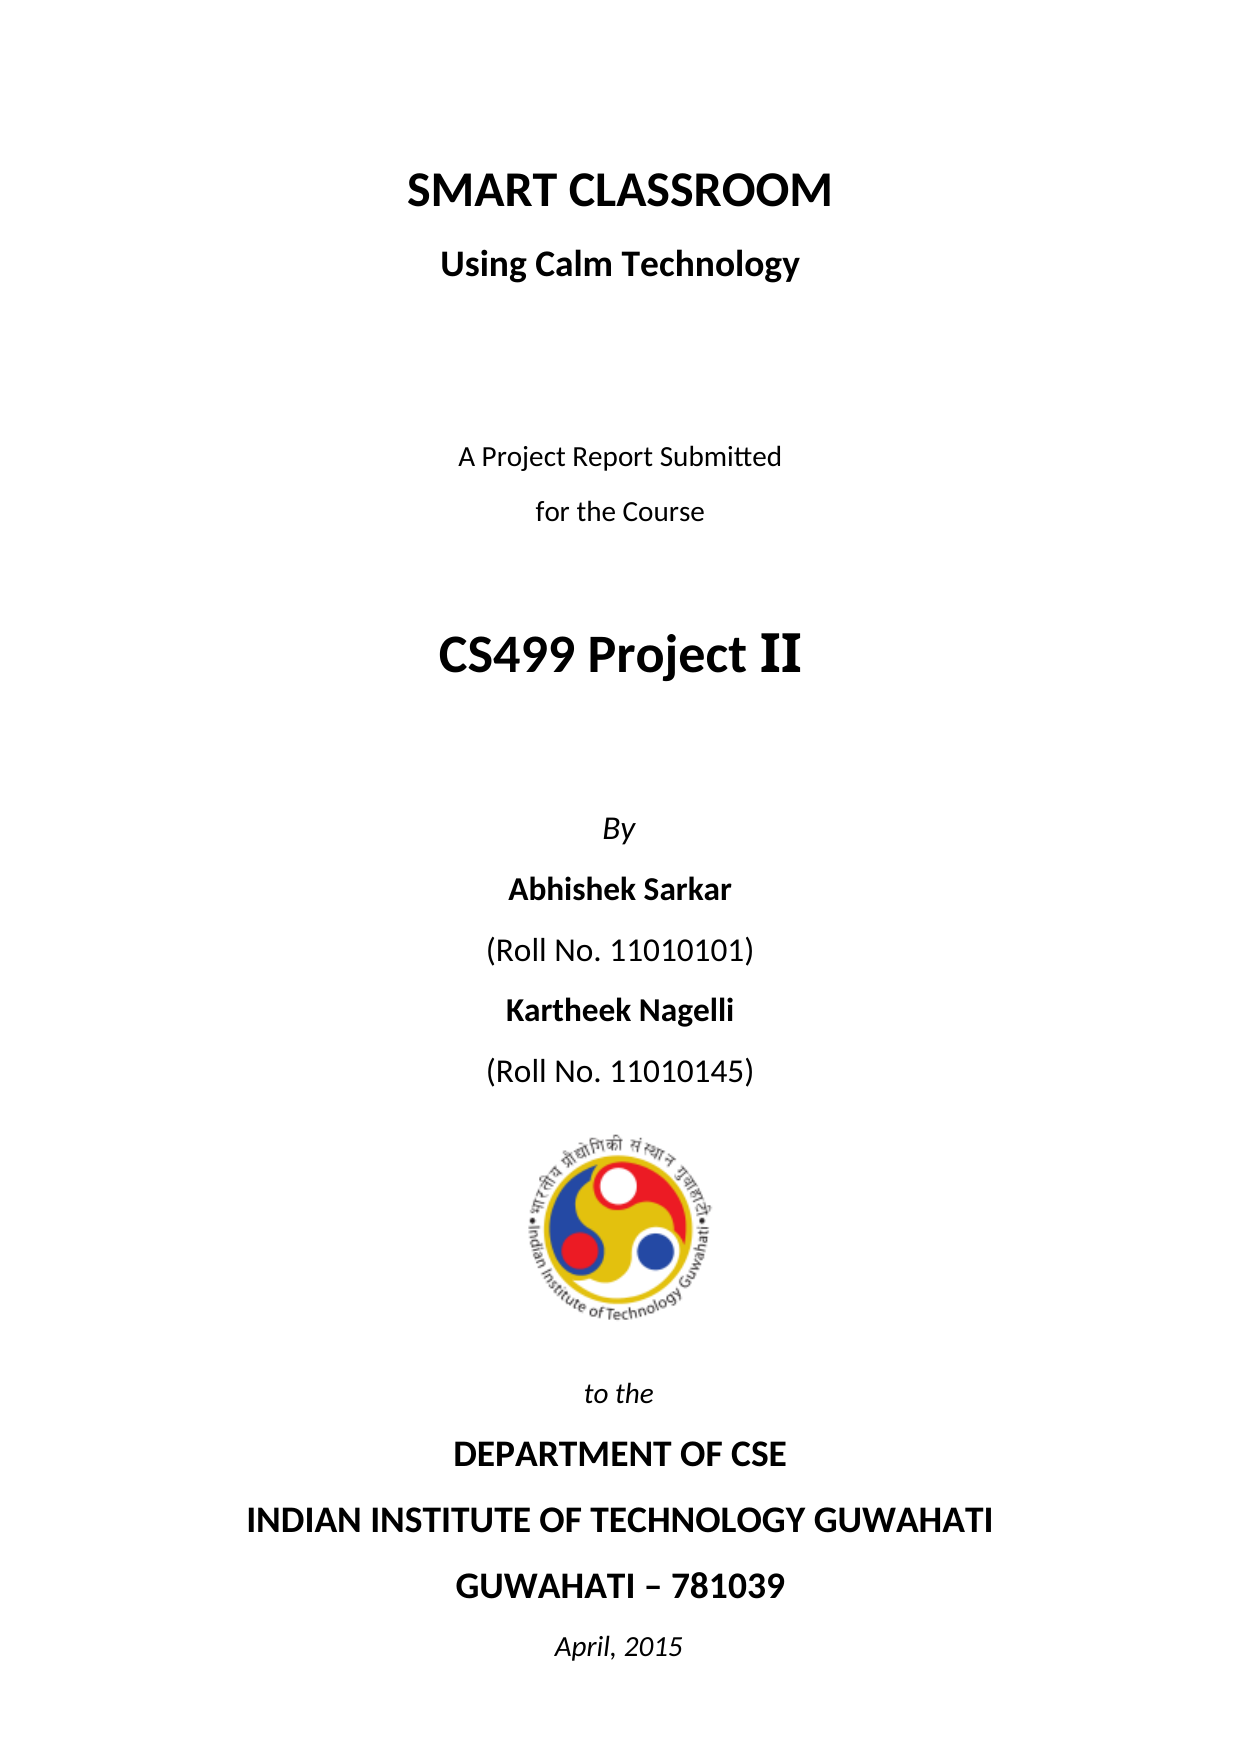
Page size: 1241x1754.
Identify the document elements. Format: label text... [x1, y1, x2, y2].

text Abhishek Sarkar [75, 868, 1165, 909]
text Kartheek Nagelli [75, 989, 1165, 1030]
text April, 2015 [75, 1628, 1165, 1664]
text INDIAN INSTITUTE OF TECHNOLOGY GUWAHATI [75, 1496, 1165, 1542]
text (Roll No. 11010101) [75, 928, 1165, 969]
text for the Course [75, 493, 1165, 529]
text CS499 Project II [75, 615, 1165, 688]
text A Project Report Submitted [75, 438, 1165, 474]
picture [502, 1110, 739, 1356]
text By [75, 807, 1165, 848]
text DEPARTMENT OF CSE [75, 1430, 1165, 1476]
text (Roll No. 11010145) [75, 1050, 1165, 1091]
text GUWAHATI – 781039 [75, 1562, 1165, 1608]
text SMART CLASSROOM [75, 157, 1165, 218]
text Using Calm Technology [75, 240, 1165, 286]
text to the [75, 1375, 1165, 1410]
